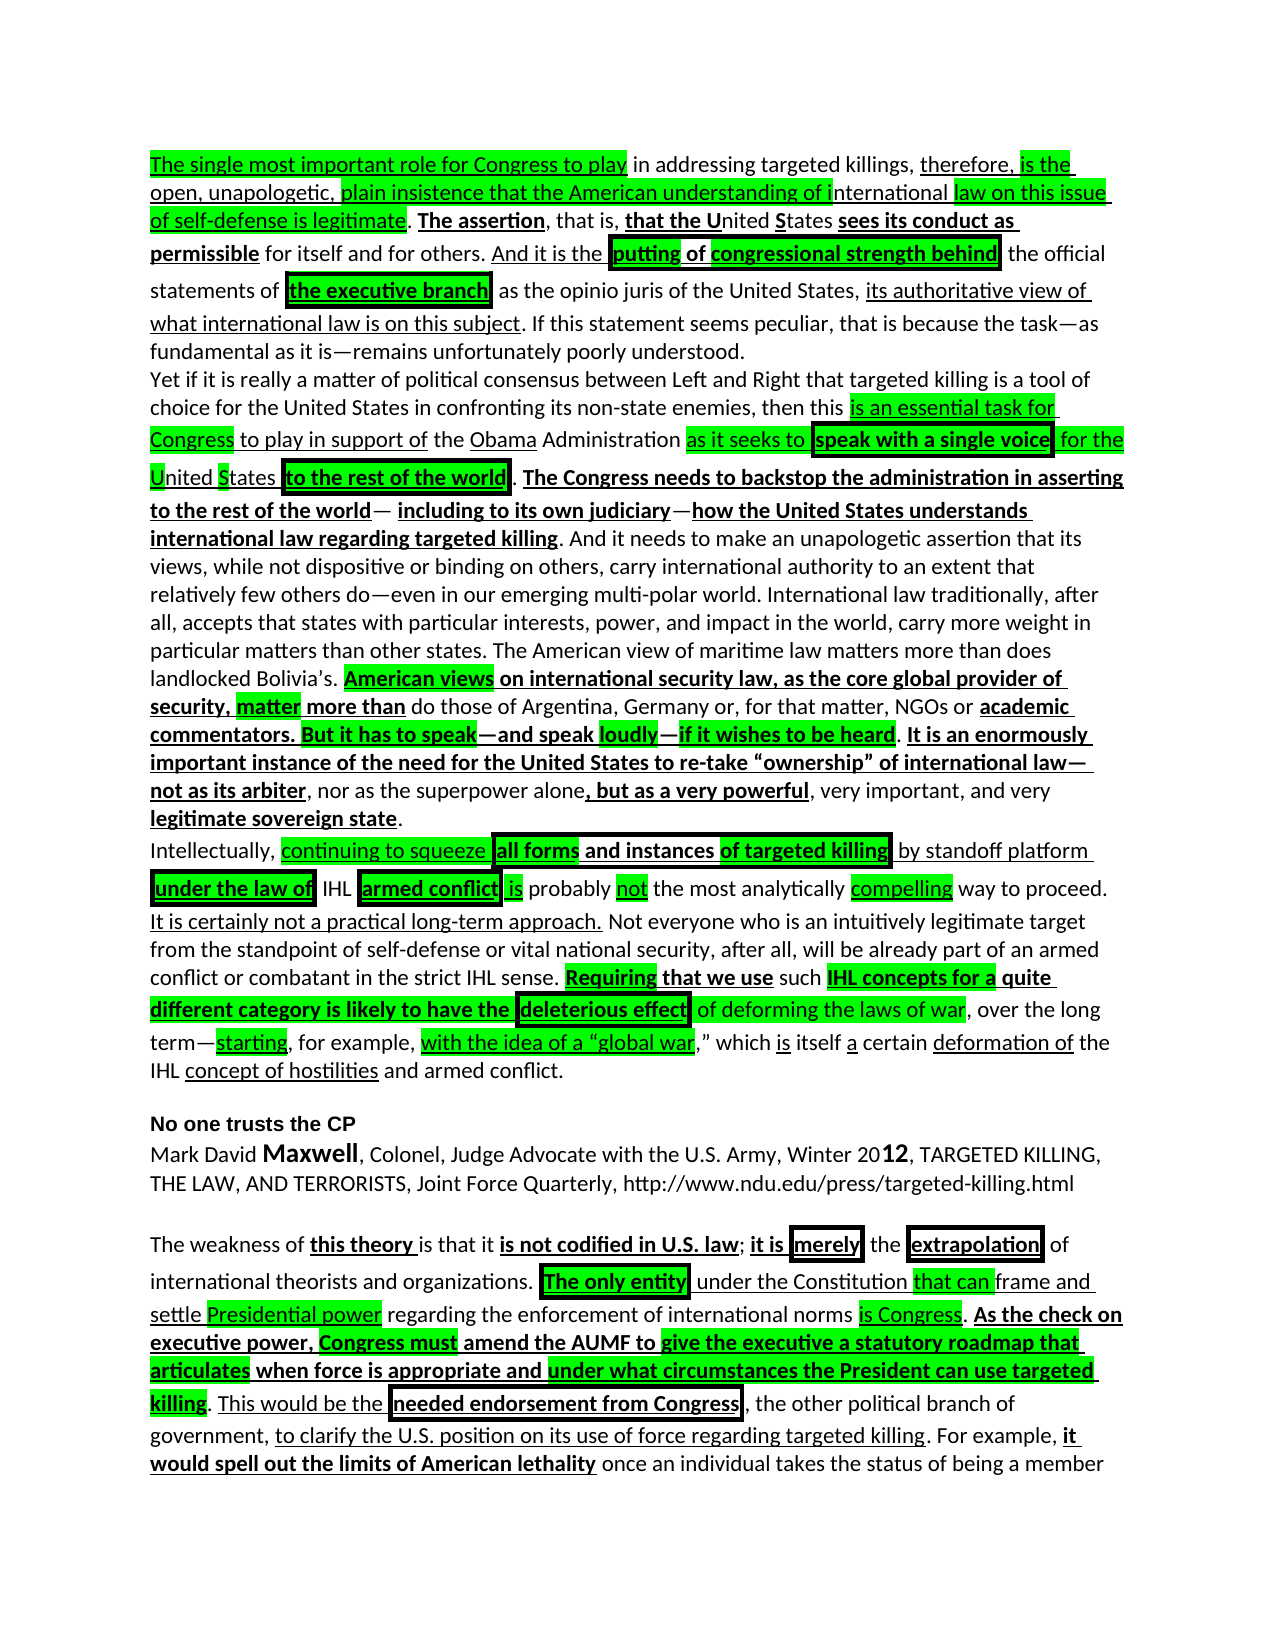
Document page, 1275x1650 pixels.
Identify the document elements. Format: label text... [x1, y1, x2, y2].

text Yet if it is really a matter of political consensus between Left and Right that targeted killing is a tool of choice for the United States in confronting its non-state enemies, then this is an essential task for Congress to play in support of the Obama Administration as it seeks to speak with a single voice for the United States to the rest of the world. The Congress needs to backstop the administration in asserting to the rest of the world— including to its own judiciary—how the United States understands international law regarding targeted killing. And it needs to make an unapologetic assertion that its views, while not dispositive or binding on others, carry international authority to an extent that relatively few others do—even in our emerging multi-polar world. International law traditionally, after all, accepts that states with particular interests, power, and impact in the world, carry more weight in particular matters than other states. The American view of maritime law matters more than does landlocked Bolivia’s. American views on international security law, as the core global provider of security, matter more than do those of Argentina, Germany or, for that matter, NGOs or academic commentators. But it has to speak—and speak loudly—if it wishes to be heard. It is an enormously important instance of the need for the United States to re-take “ownership” of international law— not as its arbiter, nor as the superpower alone, but as a very powerful, very important, and very legitimate sovereign state. [150, 365, 1125, 832]
text Mark David Maxwell, Colonel, Judge Advocate with the U.S. Army, Winter 2012, TARGETED KILLING, THE LAW, AND TERRORISTS, Joint Force Quarterly, http://www.ndu.edu/press/targeted-killing.html [150, 1136, 1125, 1197]
text Intellectually, continuing to squeeze all forms and instances of targeted killing by standoff platform under the law of IHL armed conflict is probably not the most analytically compelling way to proceed. It is certainly not a practical long-term approach. Not everyone who is an intuitively legitimate target from the standpoint of self-defense or vital national security, after all, will be already part of an armed conflict or combatant in the strict IHL sense. Requiring that we use such IHL concepts for a quite different category is likely to have the deleterious effect of deforming the laws of war, over the long term—starting, for example, with the idea of a “global war,” which is itself a certain deformation of the IHL concept of hostilities and armed conflict. [150, 832, 1125, 1084]
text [150, 1225, 1125, 1478]
text The single most important role for Congress to play in addressing targeted killings, therefore, is the open, unapologetic, plain insistence that the American understanding of international law on this issue of self-defense is legitimate. The assertion, that is, that the United States sees its conduct as permissible for itself and for others. And it is the putting of congressional strength behind the official statements of the executive branch as the opinio juris of the United States, its authoritative view of what international law is on this subject. If this statement seems peculiar, that is because the task—as fundamental as it is—remains unfortunately poorly understood. [150, 150, 1125, 365]
text No one trusts the CP [150, 1112, 1125, 1136]
